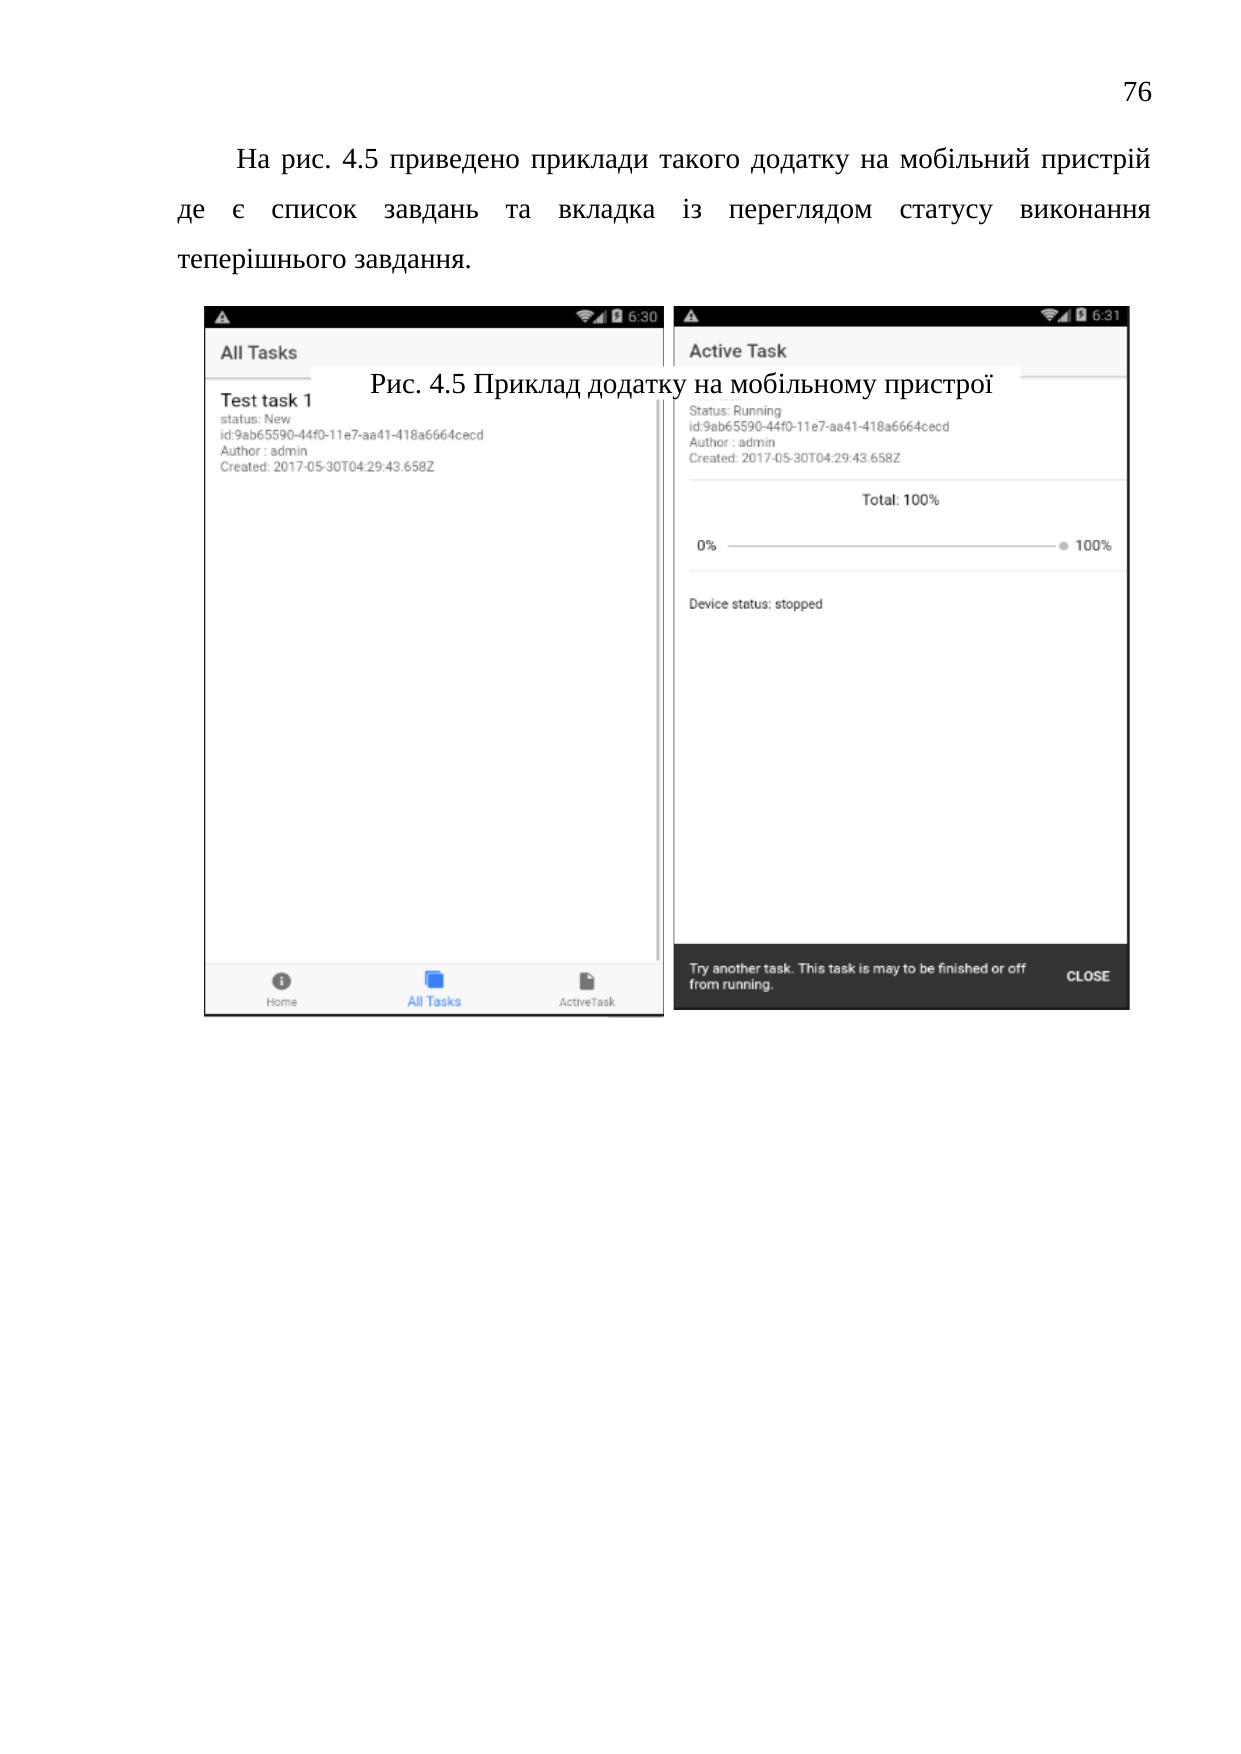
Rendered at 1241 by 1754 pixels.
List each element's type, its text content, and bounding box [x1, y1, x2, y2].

text На рис. 4.5 приведено приклади такого додатку на мобільний пристрій де є список завдань та вкладка із переглядом статусу виконання теперішнього завдання. [177, 141, 1152, 275]
picture [673, 306, 1130, 1010]
picture [204, 306, 664, 1018]
